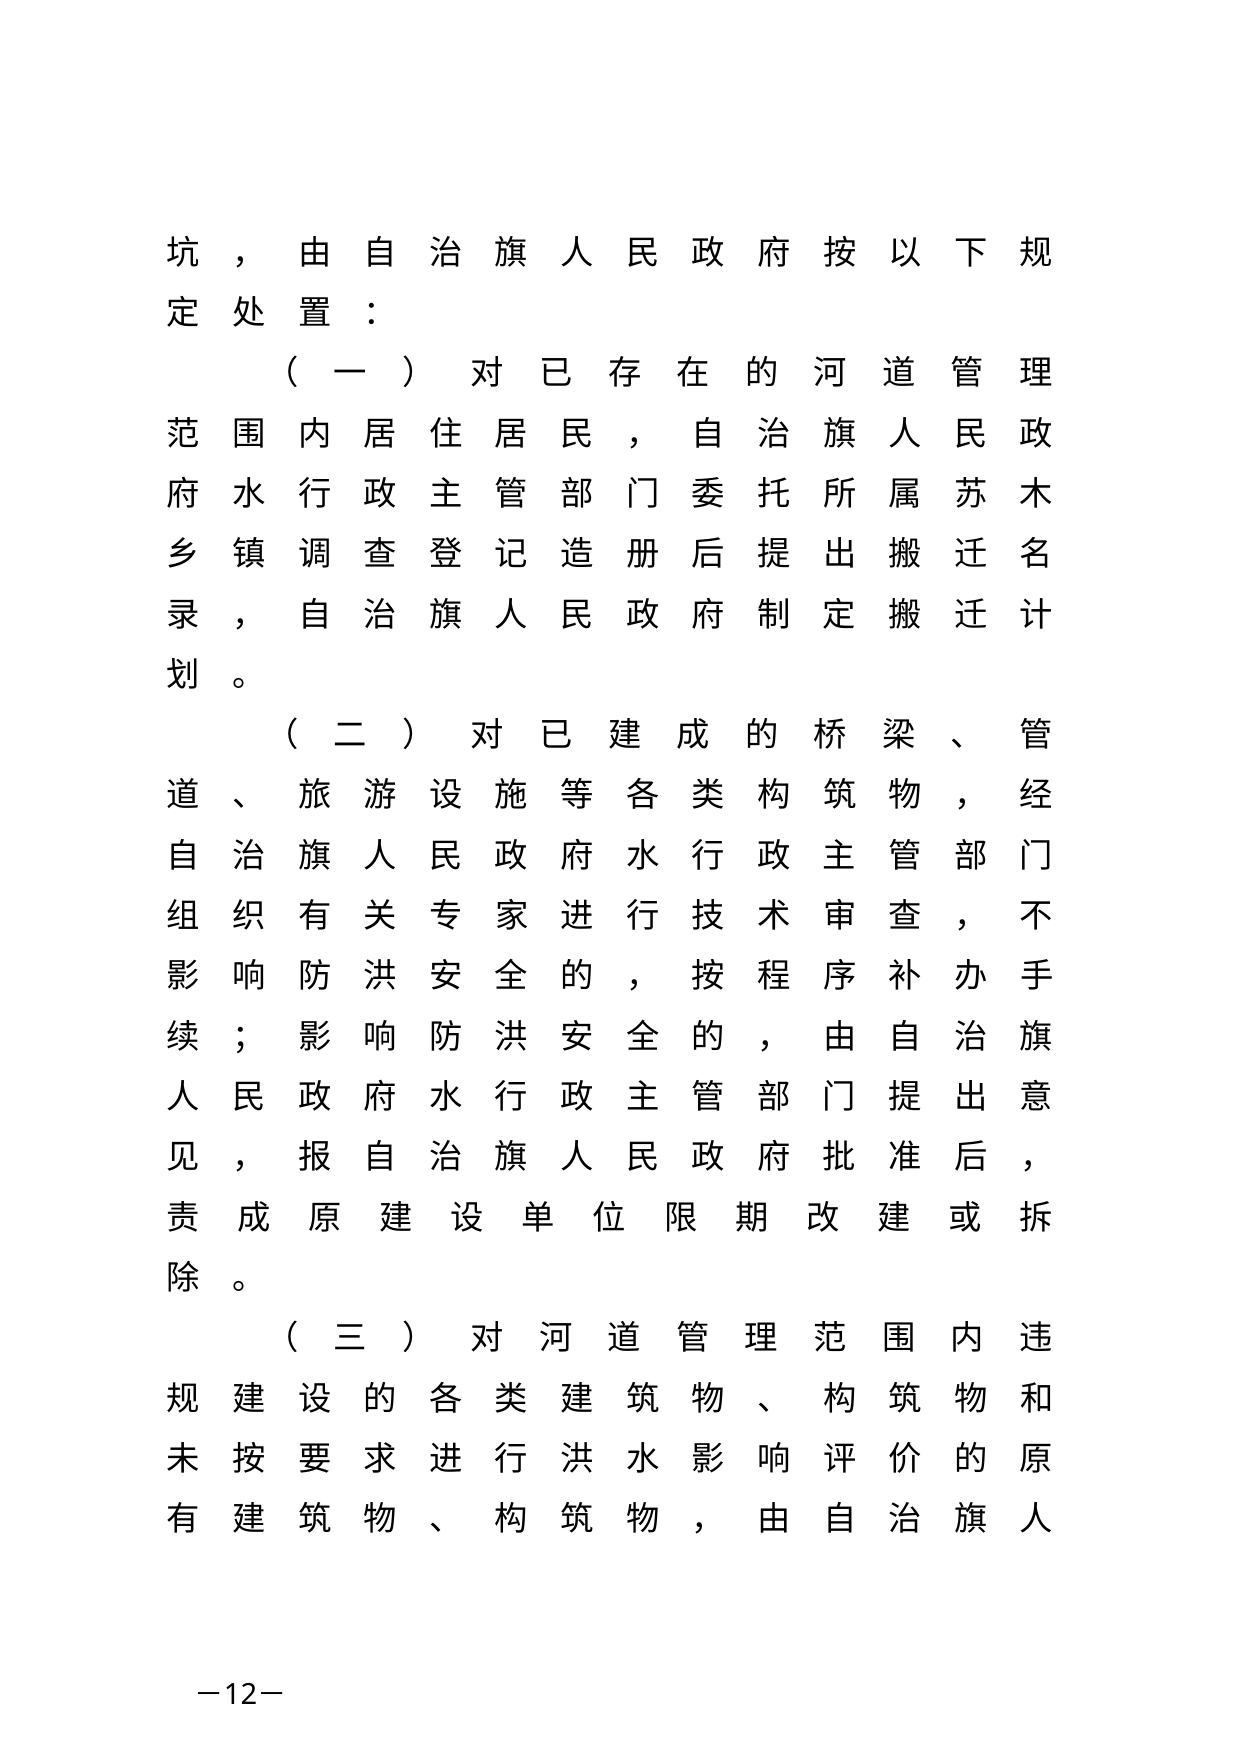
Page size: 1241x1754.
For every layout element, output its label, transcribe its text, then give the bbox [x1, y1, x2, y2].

text （一）对已存在的河道管理范围内居住居民，自治旗人民政府水行政主管部门委托所属苏木乡镇调查登记造册后提出搬迁名录，自治旗人民政府制定搬迁计划。 [167, 340, 1085, 702]
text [167, 1305, 1085, 1546]
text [167, 219, 1085, 340]
text （二）对已建成的桥梁、管道、旅游设施等各类构筑物，经自治旗人民政府水行政主管部门组织有关专家进行技术审查，不影响防洪安全的，按程序补办手续；影响防洪安全的，由自治旗人民政府水行政主管部门提出意见，报自治旗人民政府批准后，责成原建设单位限期改建或拆除。 [167, 702, 1085, 1305]
